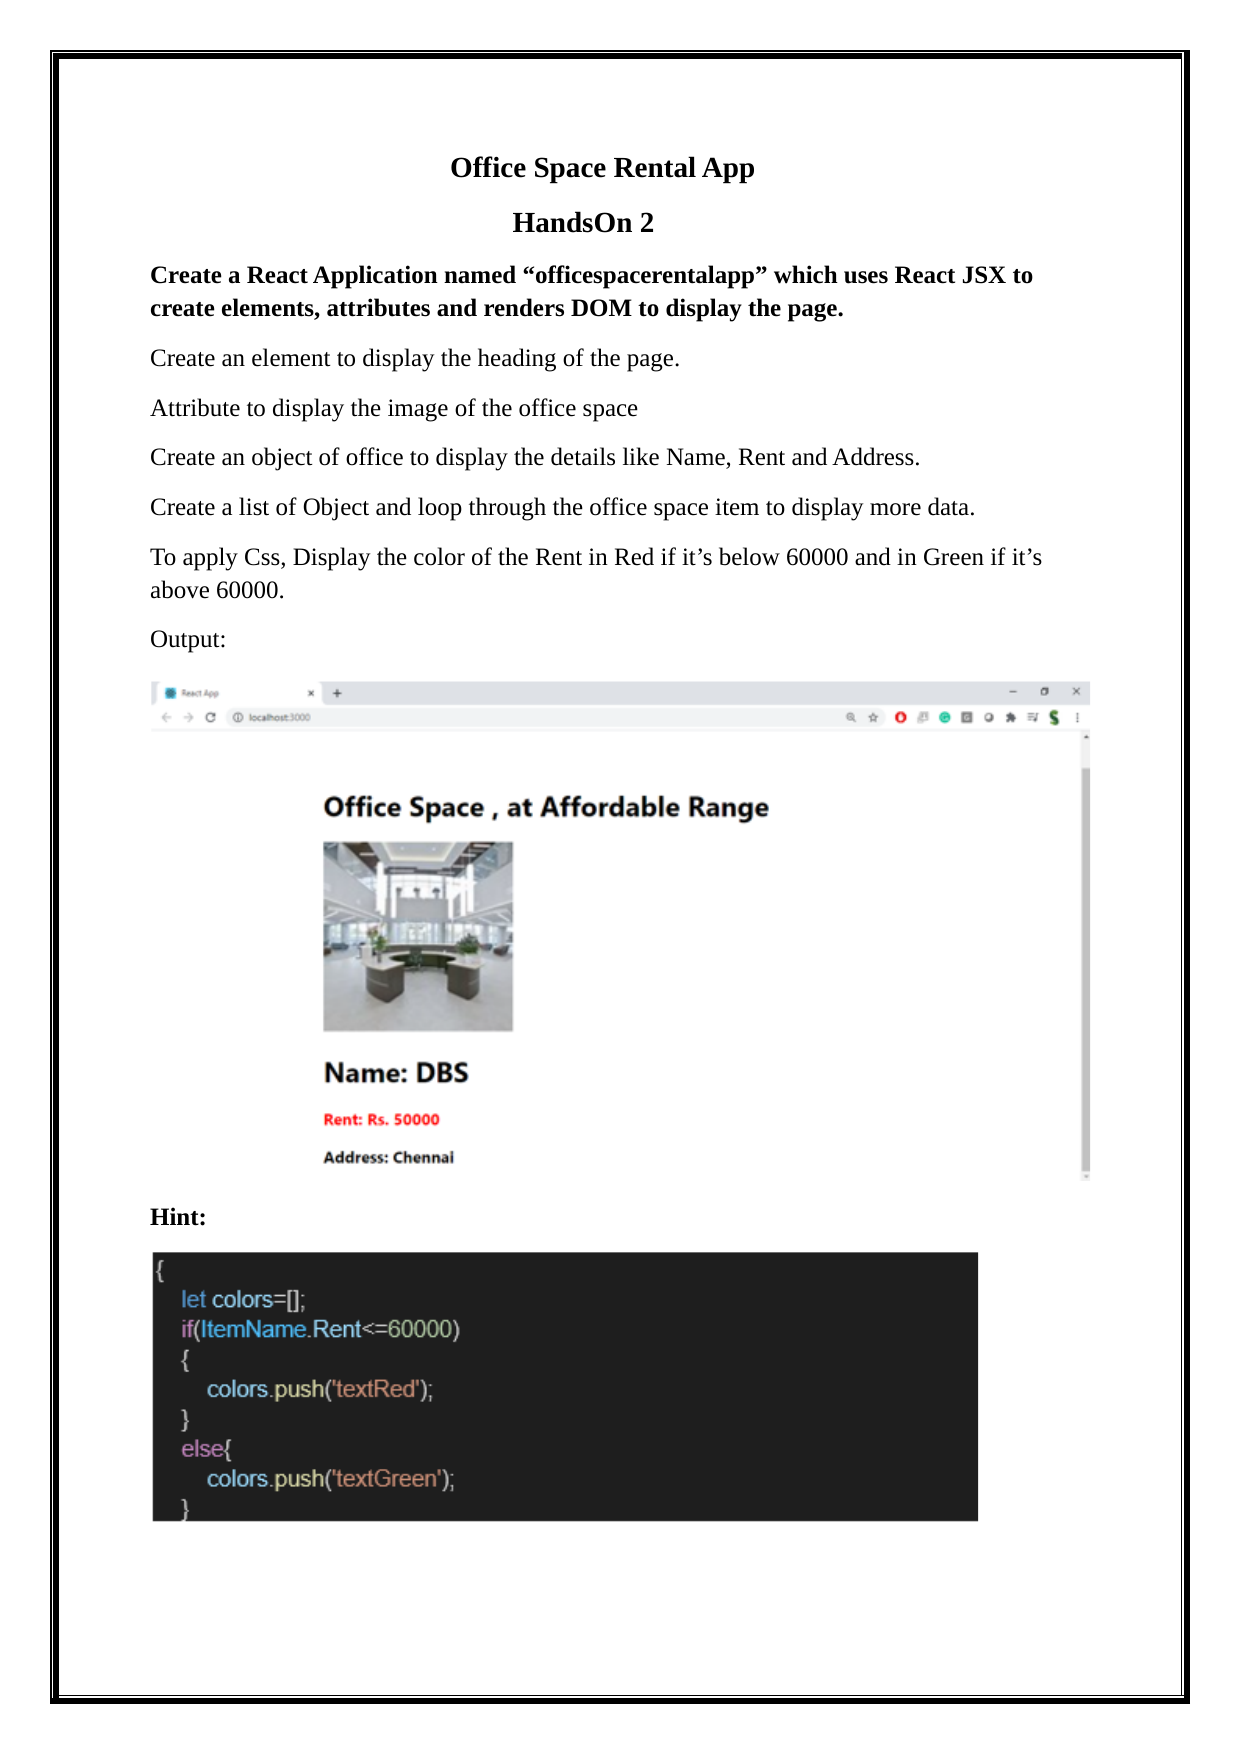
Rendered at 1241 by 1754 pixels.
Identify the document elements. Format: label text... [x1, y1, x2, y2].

text Office Space Rental App [150, 150, 1090, 183]
text Create an object of office to display the details like Name, Rent and Address. [150, 442, 1090, 471]
text Create a React Application named “officespacerentalapp” which uses React JSX to create elements, attributes and renders DOM to display the page. [150, 260, 1090, 322]
text HandsOn 2 [150, 205, 1090, 239]
text Hint: [150, 1202, 1090, 1231]
text To apply Css, Display the color of the Rent in Red if it’s below 60000 and in Green if it’s above 60000. [150, 542, 1090, 604]
text Output: [150, 624, 1090, 653]
text Create an element to display the heading of the page. [150, 343, 1090, 372]
text Attribute to display the image of the office space [150, 393, 1090, 422]
picture [150, 674, 1091, 1181]
text Create a list of Object and loop through the office space item to display more data. [150, 492, 1090, 521]
picture [150, 1251, 979, 1523]
